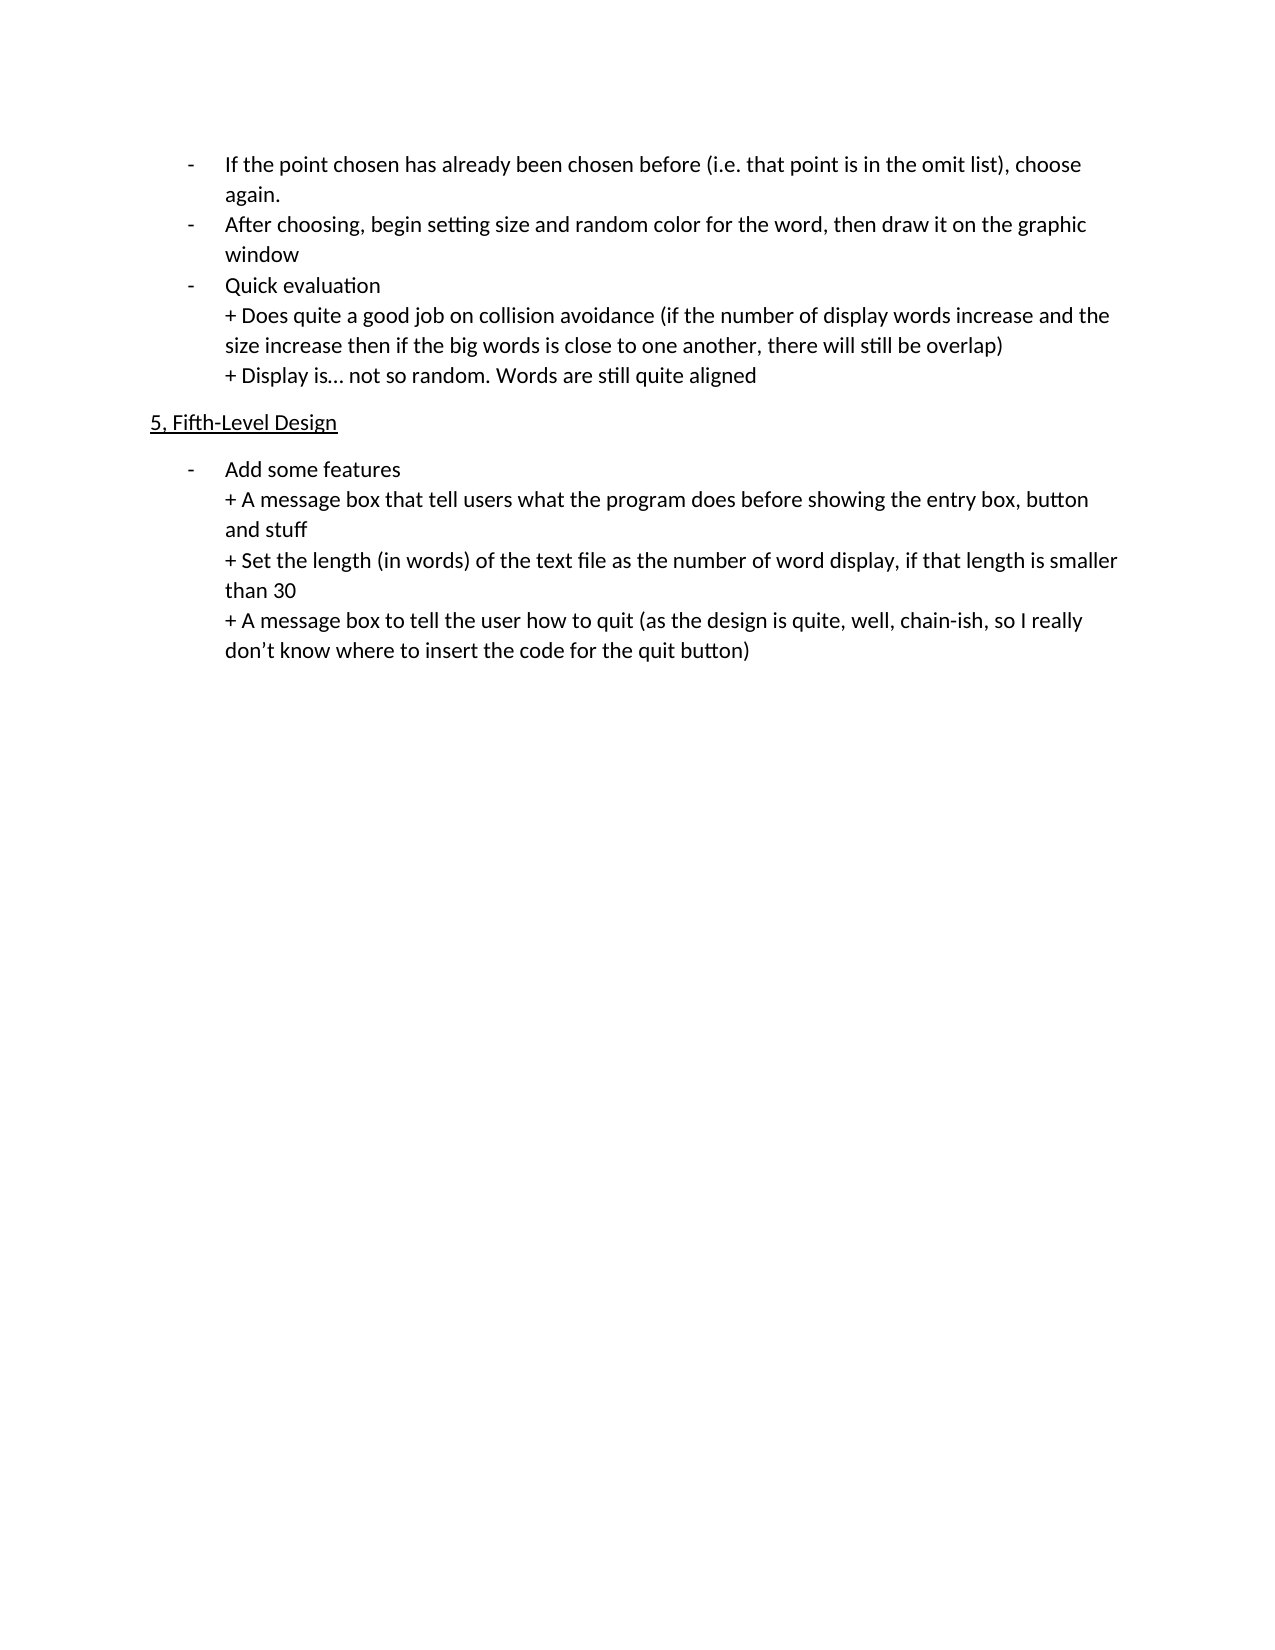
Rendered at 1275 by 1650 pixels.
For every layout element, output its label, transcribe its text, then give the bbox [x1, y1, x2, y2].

list + Does quite a good job on collision avoidance (if the number of display words increase and the size increase then if the big words is close to one another, there will still be overlap) [225, 301, 1125, 359]
list + Set the length (in words) of the text file as the number of word display, if that length is smaller than 30 [225, 546, 1125, 604]
list + A message box that tell users what the program does before showing the entry box, button and stuff [225, 485, 1125, 544]
list + A message box to tell the user how to quit (as the design is quite, well, chain-ish, so I really don’t know where to insert the code for the quit button) [225, 606, 1125, 664]
list Quick evaluation [187, 271, 1125, 299]
list Add some features [187, 455, 1125, 483]
list If the point chosen has already been chosen before (i.e. that point is in the omit list), choose again. [187, 150, 1125, 208]
list After choosing, begin setting size and random color for the word, then draw it on the graphic window [187, 210, 1125, 269]
list + Display is… not so random. Words are still quite aligned [225, 361, 1125, 389]
text 5, Fifth-Level Design [150, 408, 1125, 436]
